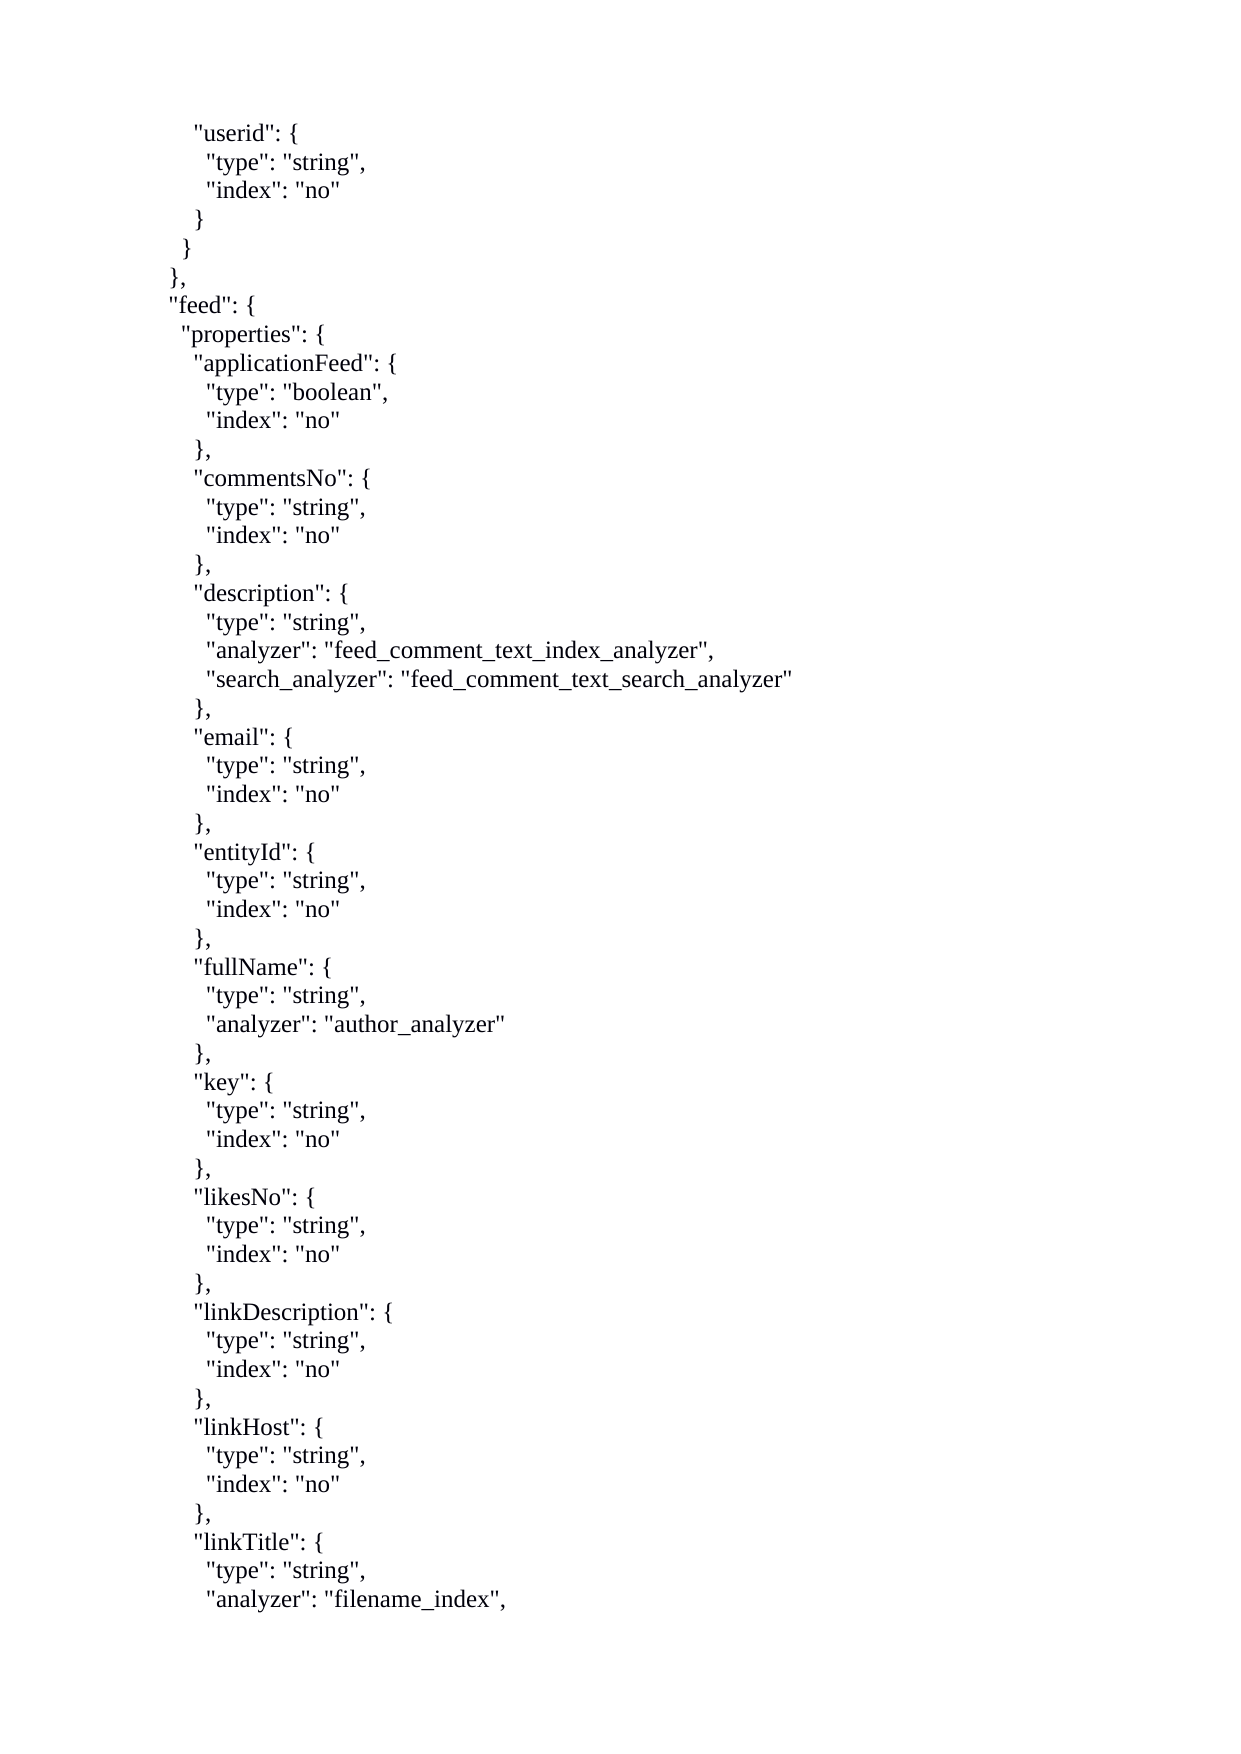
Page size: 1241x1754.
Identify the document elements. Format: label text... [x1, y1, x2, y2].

text }, [118, 808, 1122, 837]
text }, [118, 1153, 1122, 1182]
text "index": "no" [118, 176, 1122, 204]
text "linkDescription": { [118, 1297, 1122, 1326]
text "analyzer": "author_analyzer" [118, 1009, 1122, 1038]
text "search_analyzer": "feed_comment_text_search_analyzer" [118, 664, 1122, 693]
text "key": { [118, 1067, 1122, 1096]
text }, [118, 923, 1122, 952]
text "userid": { [118, 118, 1122, 147]
text }, [118, 1498, 1122, 1527]
text "properties": { [118, 319, 1122, 348]
text "likesNo": { [118, 1182, 1122, 1211]
text "index": "no" [118, 521, 1122, 549]
text "type": "string", [118, 751, 1122, 779]
text "index": "no" [118, 779, 1122, 808]
text "analyzer": "feed_comment_text_index_analyzer", [118, 636, 1122, 664]
text }, [118, 1268, 1122, 1297]
text "type": "string", [118, 1096, 1122, 1124]
text "type": "string", [118, 1326, 1122, 1354]
text "applicationFeed": { [118, 348, 1122, 377]
text "index": "no" [118, 1239, 1122, 1268]
text "index": "no" [118, 894, 1122, 923]
text "type": "string", [118, 147, 1122, 176]
text "linkTitle": { [118, 1527, 1122, 1556]
text "feed": { [118, 291, 1122, 319]
text }, [118, 262, 1122, 291]
text "email": { [118, 722, 1122, 751]
text "index": "no" [118, 1124, 1122, 1153]
text "type": "string", [118, 1441, 1122, 1469]
text "type": "string", [118, 866, 1122, 894]
text "description": { [118, 578, 1122, 607]
text }, [118, 693, 1122, 722]
text "index": "no" [118, 406, 1122, 434]
text "type": "string", [118, 607, 1122, 636]
text "type": "string", [118, 1556, 1122, 1584]
text "index": "no" [118, 1354, 1122, 1383]
text } [118, 204, 1122, 233]
text "type": "string", [118, 1211, 1122, 1239]
text "analyzer": "filename_index", [118, 1584, 1122, 1613]
text "fullName": { [118, 952, 1122, 981]
text }, [118, 1038, 1122, 1067]
text }, [118, 434, 1122, 463]
text }, [118, 549, 1122, 578]
text "type": "boolean", [118, 377, 1122, 406]
text "linkHost": { [118, 1412, 1122, 1441]
text "type": "string", [118, 492, 1122, 521]
text "index": "no" [118, 1469, 1122, 1498]
text }, [118, 1383, 1122, 1412]
text "commentsNo": { [118, 463, 1122, 492]
text } [118, 233, 1122, 262]
text "entityId": { [118, 837, 1122, 866]
text "type": "string", [118, 981, 1122, 1009]
